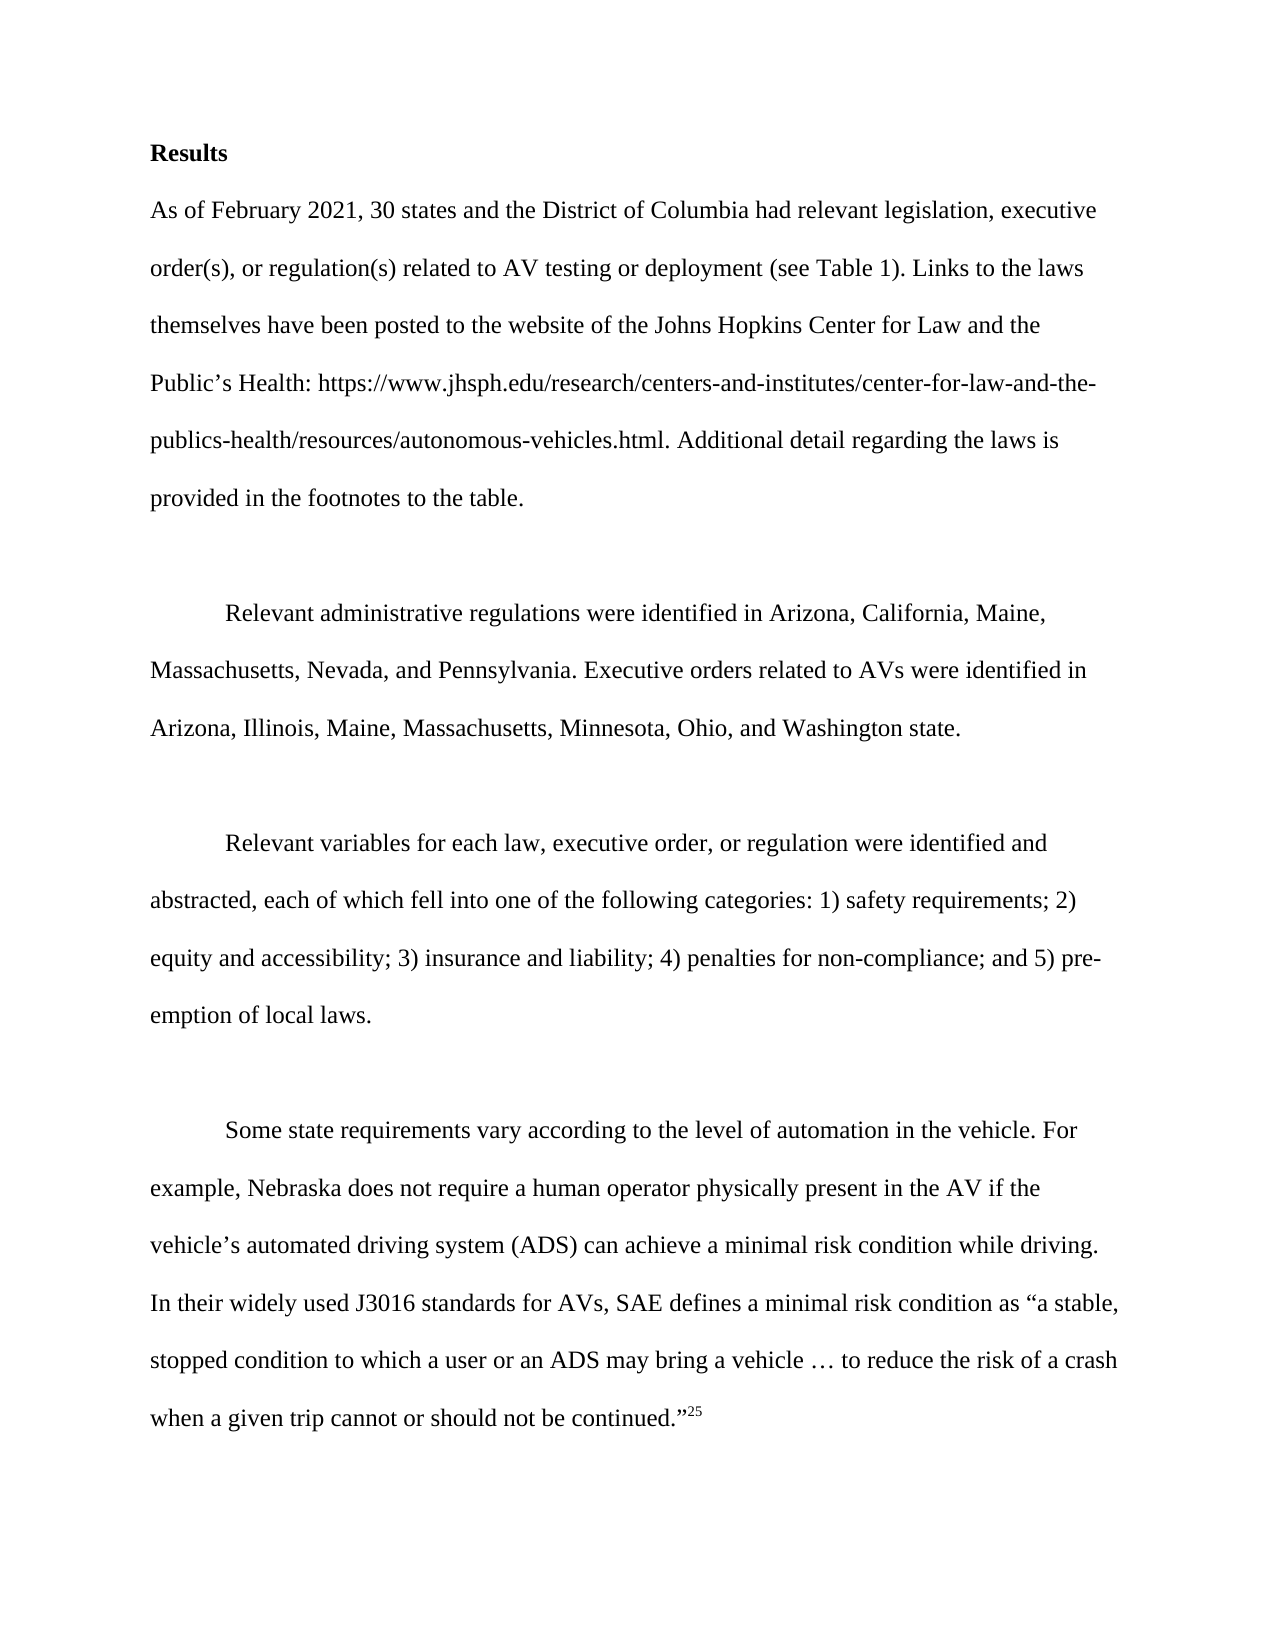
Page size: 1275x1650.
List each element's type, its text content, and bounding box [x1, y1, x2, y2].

text Relevant variables for each law, executive order, or regulation were identified and abstracted, each of which fell into one of the following categories: 1) safety requirements; 2) equity and accessibility; 3) insurance and liability; 4) penalties for non-compliance; and 5) pre-emption of local laws. [150, 828, 1125, 1029]
text As of February 2021, 30 states and the District of Columbia had relevant legislation, executive order(s), or regulation(s) related to AV testing or deployment (see Table 1). Links to the laws themselves have been posted to the website of the Johns Hopkins Center for Law and the Public’s Health: https://www.jhsph.edu/research/centers-and-institutes/center-for-law-and-the-publics-health/resources/autonomous-vehicles.html. Additional detail regarding the laws is provided in the footnotes to the table. [150, 195, 1125, 512]
text Results [150, 138, 1125, 167]
text Some state requirements vary according to the level of automation in the vehicle. For example, Nebraska does not require a human operator physically present in the AV if the vehicle’s automated driving system (ADS) can achieve a minimal risk condition while driving. In their widely used J3016 standards for AVs, SAE defines a minimal risk condition as “a stable, stopped condition to which a user or an ADS may bring a vehicle … to reduce the risk of a crash when a given trip cannot or should not be continued.”25 [150, 1115, 1125, 1432]
text Relevant administrative regulations were identified in Arizona, California, Maine, Massachusetts, Nevada, and Pennsylvania. Executive orders related to AVs were identified in Arizona, Illinois, Maine, Massachusetts, Minnesota, Ohio, and Washington state. [150, 598, 1125, 742]
